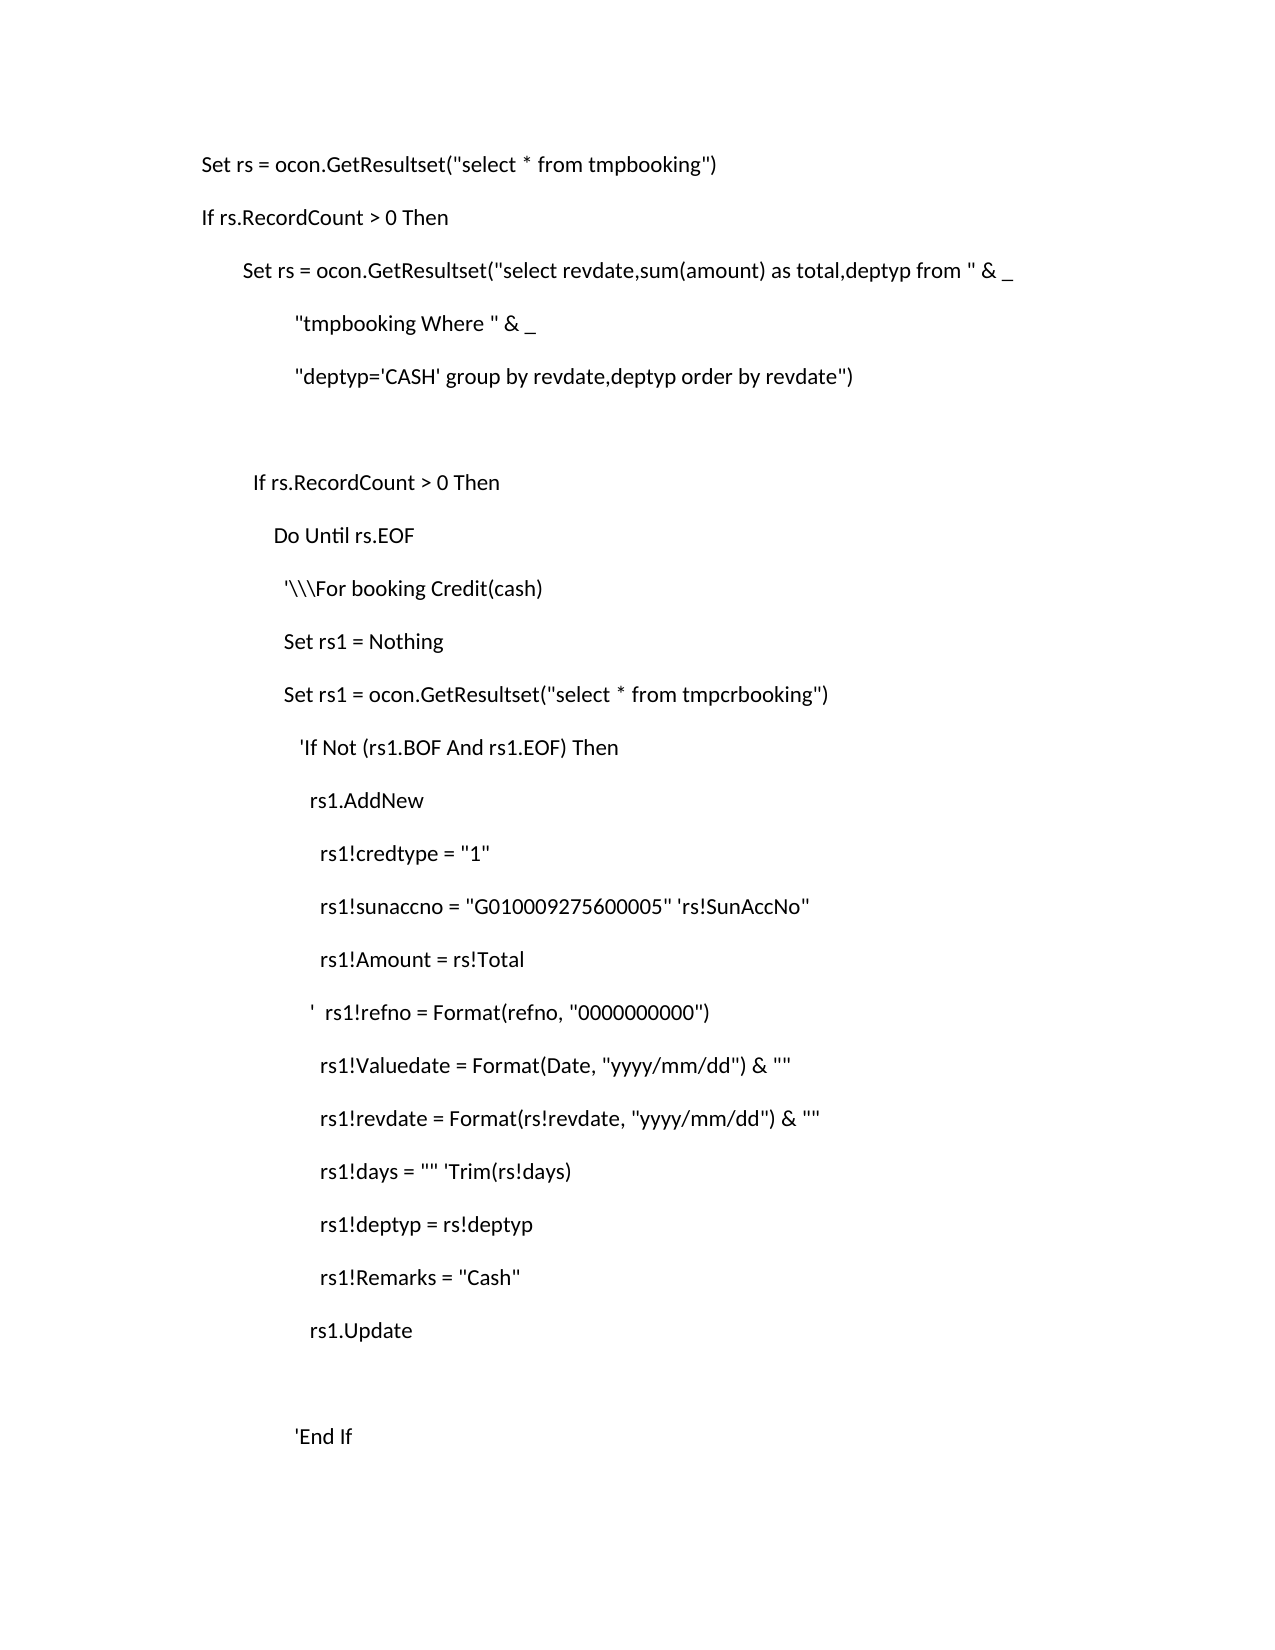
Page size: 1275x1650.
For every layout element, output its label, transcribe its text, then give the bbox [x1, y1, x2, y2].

text If rs.RecordCount > 0 Then [150, 468, 1125, 496]
text Do Until rs.EOF [150, 521, 1125, 549]
text rs1!Amount = rs!Total [150, 945, 1125, 973]
text Set rs = ocon.GetResultset("select revdate,sum(amount) as total,deptyp from " & _ [150, 256, 1125, 284]
text rs1!revdate = Format(rs!revdate, "yyyy/mm/dd") & "" [150, 1104, 1125, 1132]
text rs1!Remarks = "Cash" [150, 1263, 1125, 1291]
text 'End If [150, 1422, 1125, 1451]
text "tmpbooking Where " & _ [150, 309, 1125, 337]
text rs1!days = "" 'Trim(rs!days) [150, 1157, 1125, 1185]
text '\\\For booking Credit(cash) [150, 574, 1125, 602]
text rs1!Valuedate = Format(Date, "yyyy/mm/dd") & "" [150, 1051, 1125, 1079]
text rs1.Update [150, 1316, 1125, 1344]
text If rs.RecordCount > 0 Then [150, 203, 1125, 231]
text rs1.AddNew [150, 786, 1125, 814]
text rs1!sunaccno = "G010009275600005" 'rs!SunAccNo" [150, 892, 1125, 920]
text ' rs1!refno = Format(refno, "0000000000") [150, 998, 1125, 1026]
text rs1!credtype = "1" [150, 839, 1125, 867]
text "deptyp='CASH' group by revdate,deptyp order by revdate") [150, 362, 1125, 390]
text Set rs1 = Nothing [150, 627, 1125, 655]
text Set rs = ocon.GetResultset("select * from tmpbooking") [150, 150, 1125, 178]
text Set rs1 = ocon.GetResultset("select * from tmpcrbooking") [150, 680, 1125, 708]
text rs1!deptyp = rs!deptyp [150, 1210, 1125, 1238]
text 'If Not (rs1.BOF And rs1.EOF) Then [150, 733, 1125, 761]
